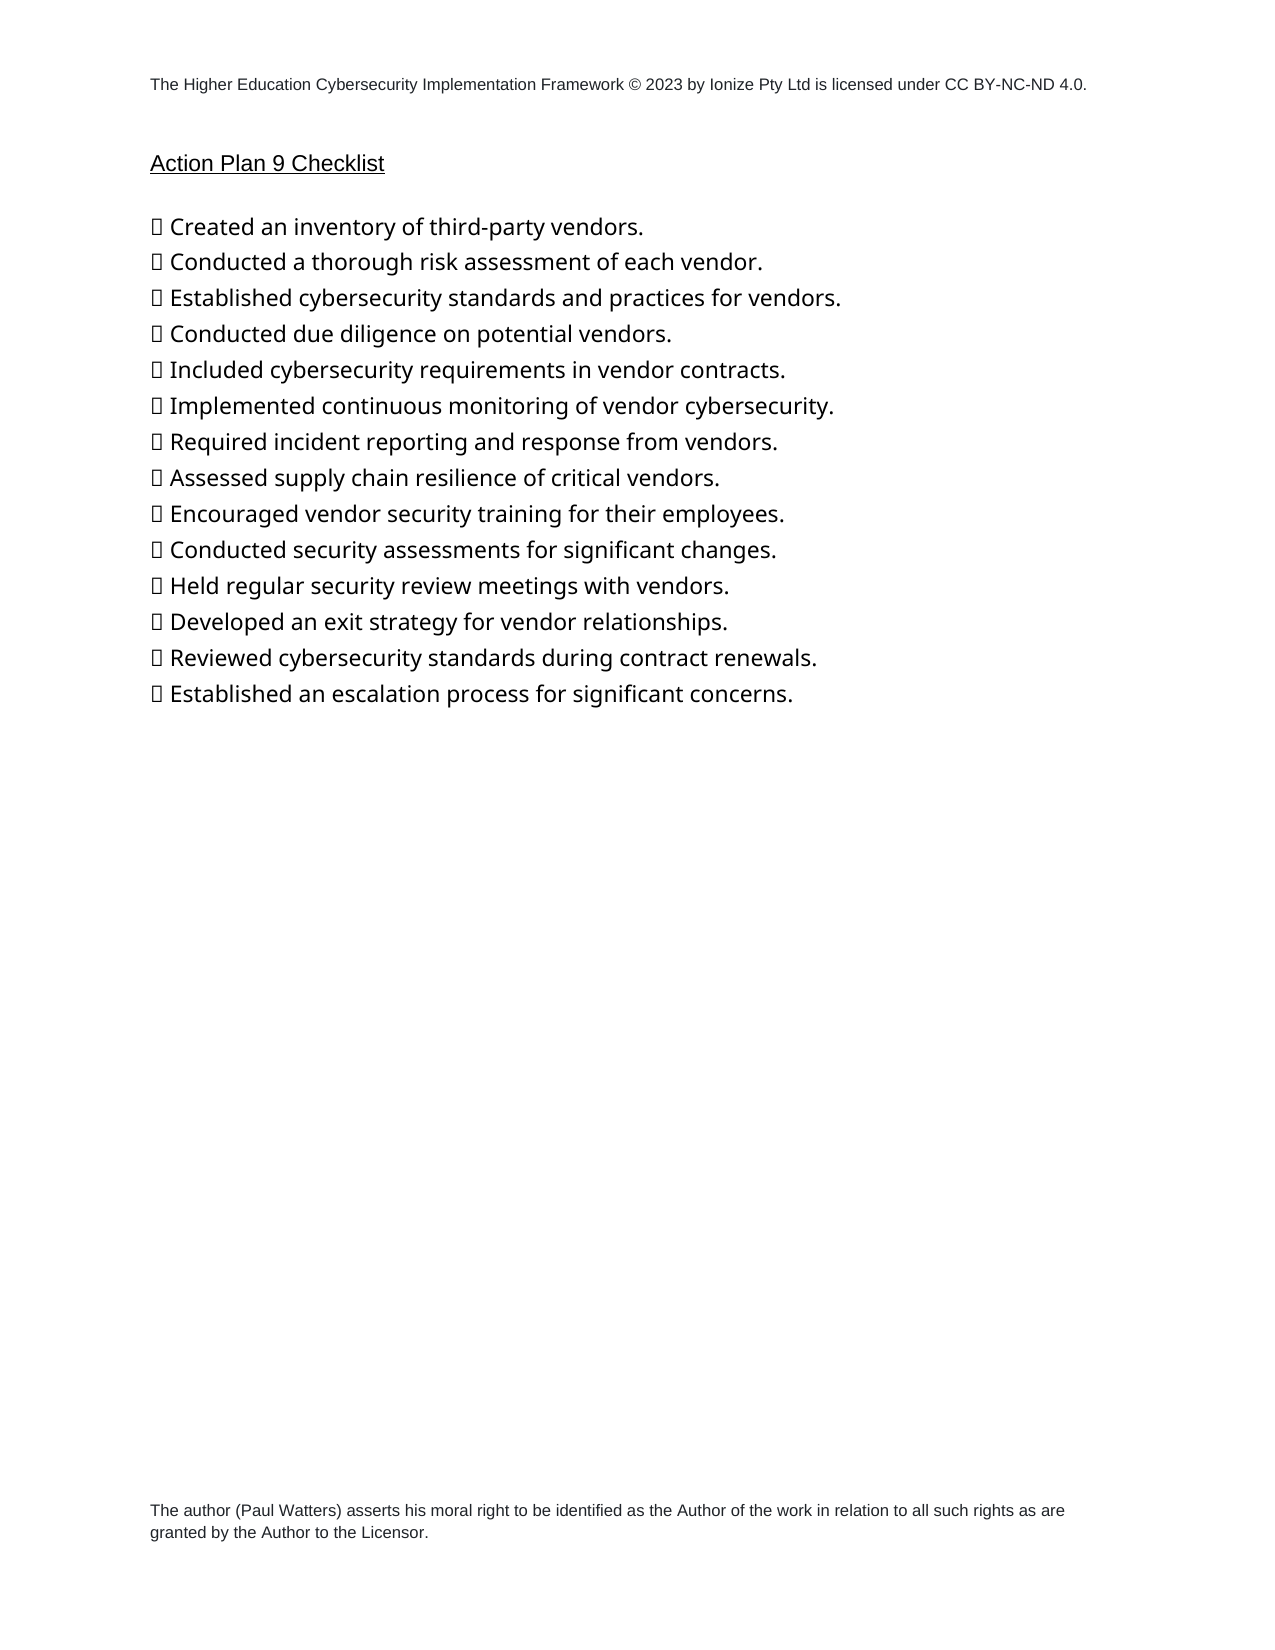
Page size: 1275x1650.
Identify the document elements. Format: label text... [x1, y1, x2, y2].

text ✅ Implemented continuous monitoring of vendor cybersecurity. [150, 390, 1125, 421]
text ✅ Established cybersecurity standards and practices for vendors. [150, 282, 1125, 313]
text ✅ Created an inventory of third-party vendors. [150, 210, 1125, 242]
text ✅ Developed an exit strategy for vendor relationships. [150, 606, 1125, 637]
text ✅ Conducted a thorough risk assessment of each vendor. [150, 246, 1125, 278]
text ✅ Required incident reporting and response from vendors. [150, 426, 1125, 457]
text ✅ Conducted security assessments for significant changes. [150, 534, 1125, 565]
text Action Plan 9 Checklist [150, 150, 1125, 176]
text ✅ Included cybersecurity requirements in vendor contracts. [150, 354, 1125, 385]
text ✅ Held regular security review meetings with vendors. [150, 570, 1125, 601]
text ✅ Reviewed cybersecurity standards during contract renewals. [150, 642, 1125, 673]
text ✅ Encouraged vendor security training for their employees. [150, 498, 1125, 529]
text ✅ Established an escalation process for significant concerns. [150, 678, 1125, 709]
text ✅ Conducted due diligence on potential vendors. [150, 318, 1125, 349]
text ✅ Assessed supply chain resilience of critical vendors. [150, 462, 1125, 493]
